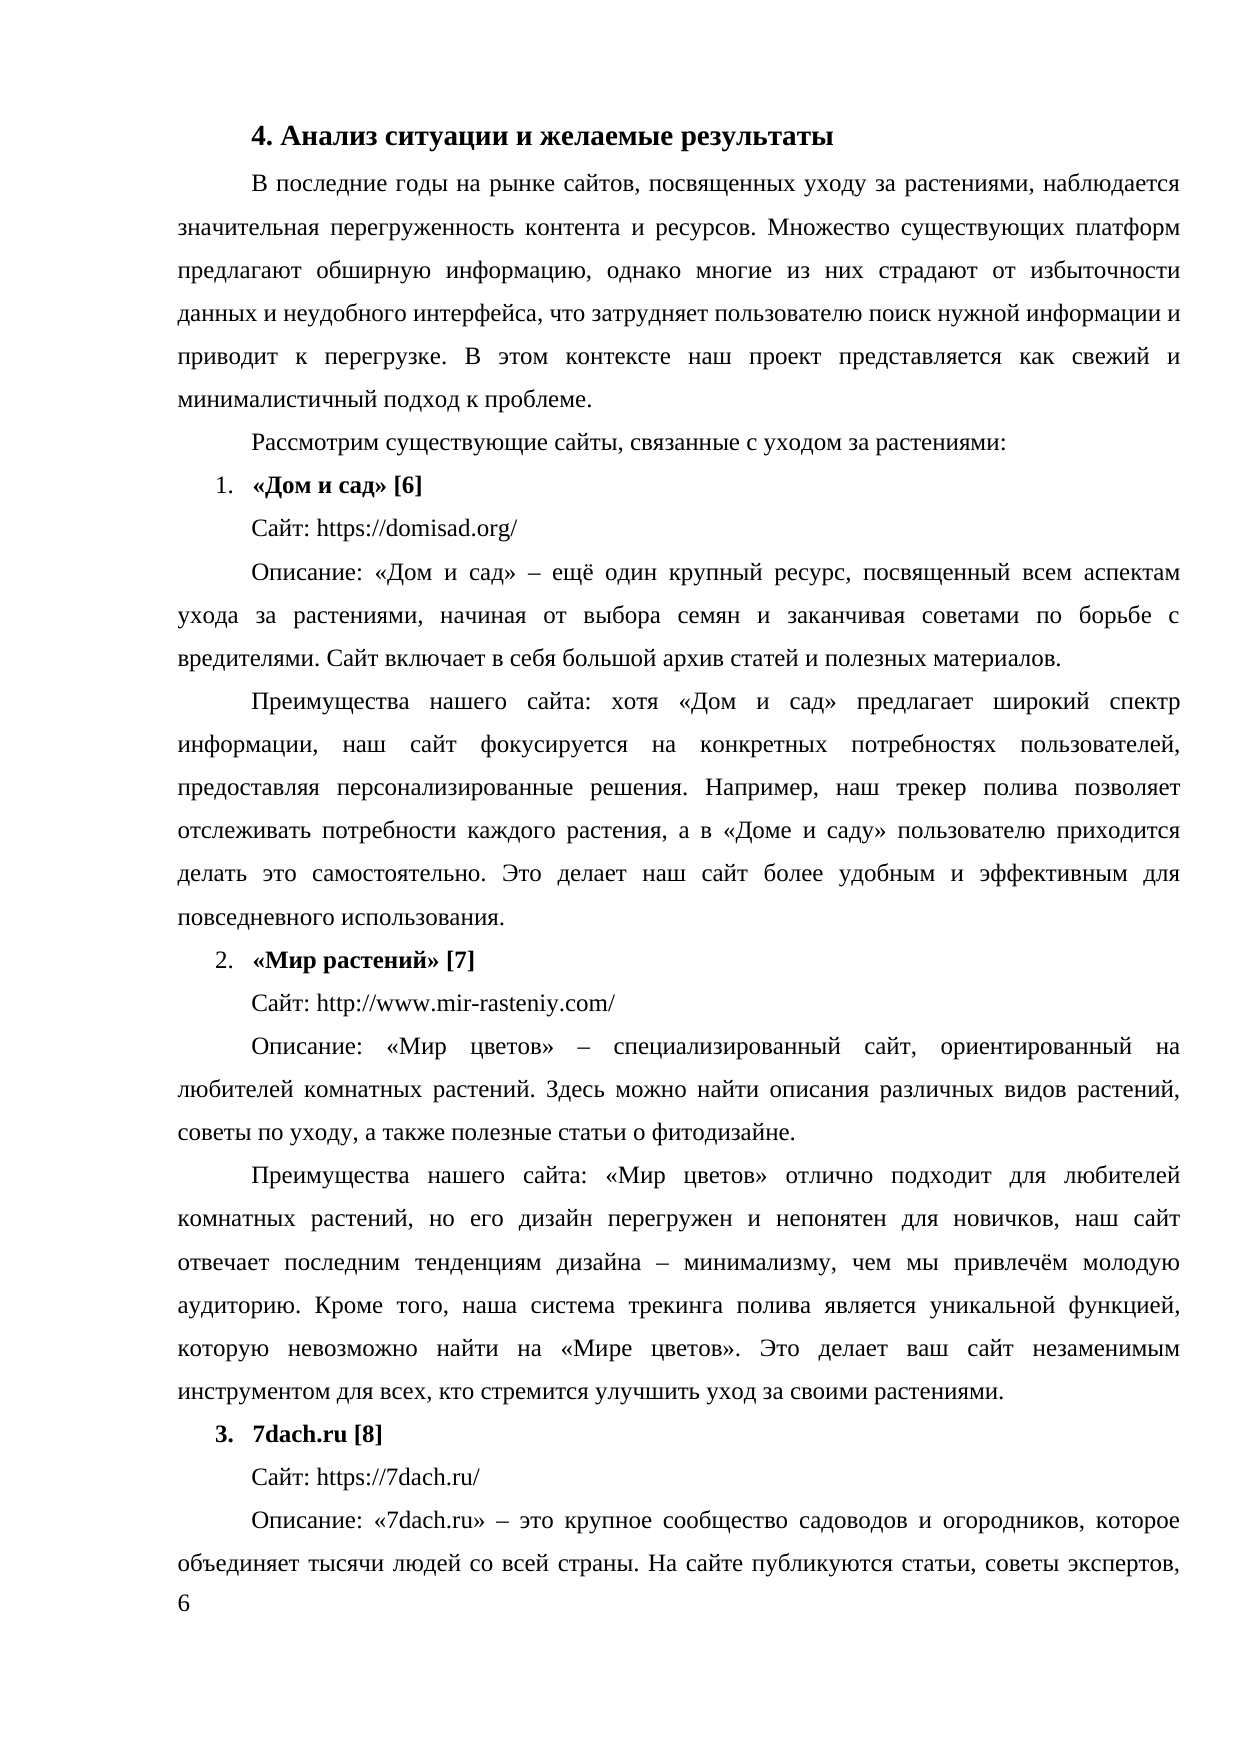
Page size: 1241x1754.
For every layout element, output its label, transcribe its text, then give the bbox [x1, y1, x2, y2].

text Сайт: https://domisad.org/ [177, 513, 1181, 542]
list 7dach.ru [8] [215, 1419, 1181, 1448]
subtitle 4. Анализ ситуации и желаемые результаты [177, 118, 1181, 152]
text Описание: «Мир цветов» – специализированный сайт, ориентированный на любителей комнатных растений. Здесь можно найти описания различных видов растений, советы по уходу, а также полезные статьи о фитодизайне. [177, 1031, 1181, 1146]
list «Дом и сад» [6] [215, 470, 1181, 499]
text Сайт: https://7dach.ru/ [177, 1462, 1181, 1491]
list «Мир растений» [7] [215, 945, 1181, 973]
text Преимущества нашего сайта: «Мир цветов» отлично подходит для любителей комнатных растений, но его дизайн перегружен и непонятен для новичков, наш сайт отвечает последним тенденциям дизайна – минимализму, чем мы привлечём молодую аудиторию. Кроме того, наша система трекинга полива является уникальной функцией, которую невозможно найти на «Мире цветов». Это делает ваш сайт незаменимым инструментом для всех, кто стремится улучшить уход за своими растениями. [177, 1160, 1181, 1405]
text Сайт: http://www.mir-rasteniy.com/ [177, 988, 1181, 1017]
text Рассмотрим существующие сайты, связанные с уходом за растениями: [177, 427, 1181, 456]
text В последние годы на рынке сайтов, посвященных уходу за растениями, наблюдается значительная перегруженность контента и ресурсов. Множество существующих платформ предлагают обширную информацию, однако многие из них страдают от избыточности данных и неудобного интерфейса, что затрудняет пользователю поиск нужной информации и приводит к перегрузке. В этом контексте наш проект представляется как свежий и минималистичный подход к проблеме. [177, 168, 1181, 413]
text Описание: «Дом и сад» – ещё один крупный ресурс, посвященный всем аспектам ухода за растениями, начиная от выбора семян и заканчивая советами по борьбе с вредителями. Сайт включает в себя большой архив статей и полезных материалов. [177, 557, 1181, 672]
text Преимущества нашего сайта: хотя «Дом и сад» предлагает широкий спектр информации, наш сайт фокусируется на конкретных потребностях пользователей, предоставляя персонализированные решения. Например, наш трекер полива позволяет отслеживать потребности каждого растения, а в «Доме и саду» пользователю приходится делать это самостоятельно. Это делает наш сайт более удобным и эффективным для повседневного использования. [177, 686, 1181, 930]
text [177, 1505, 1181, 1577]
